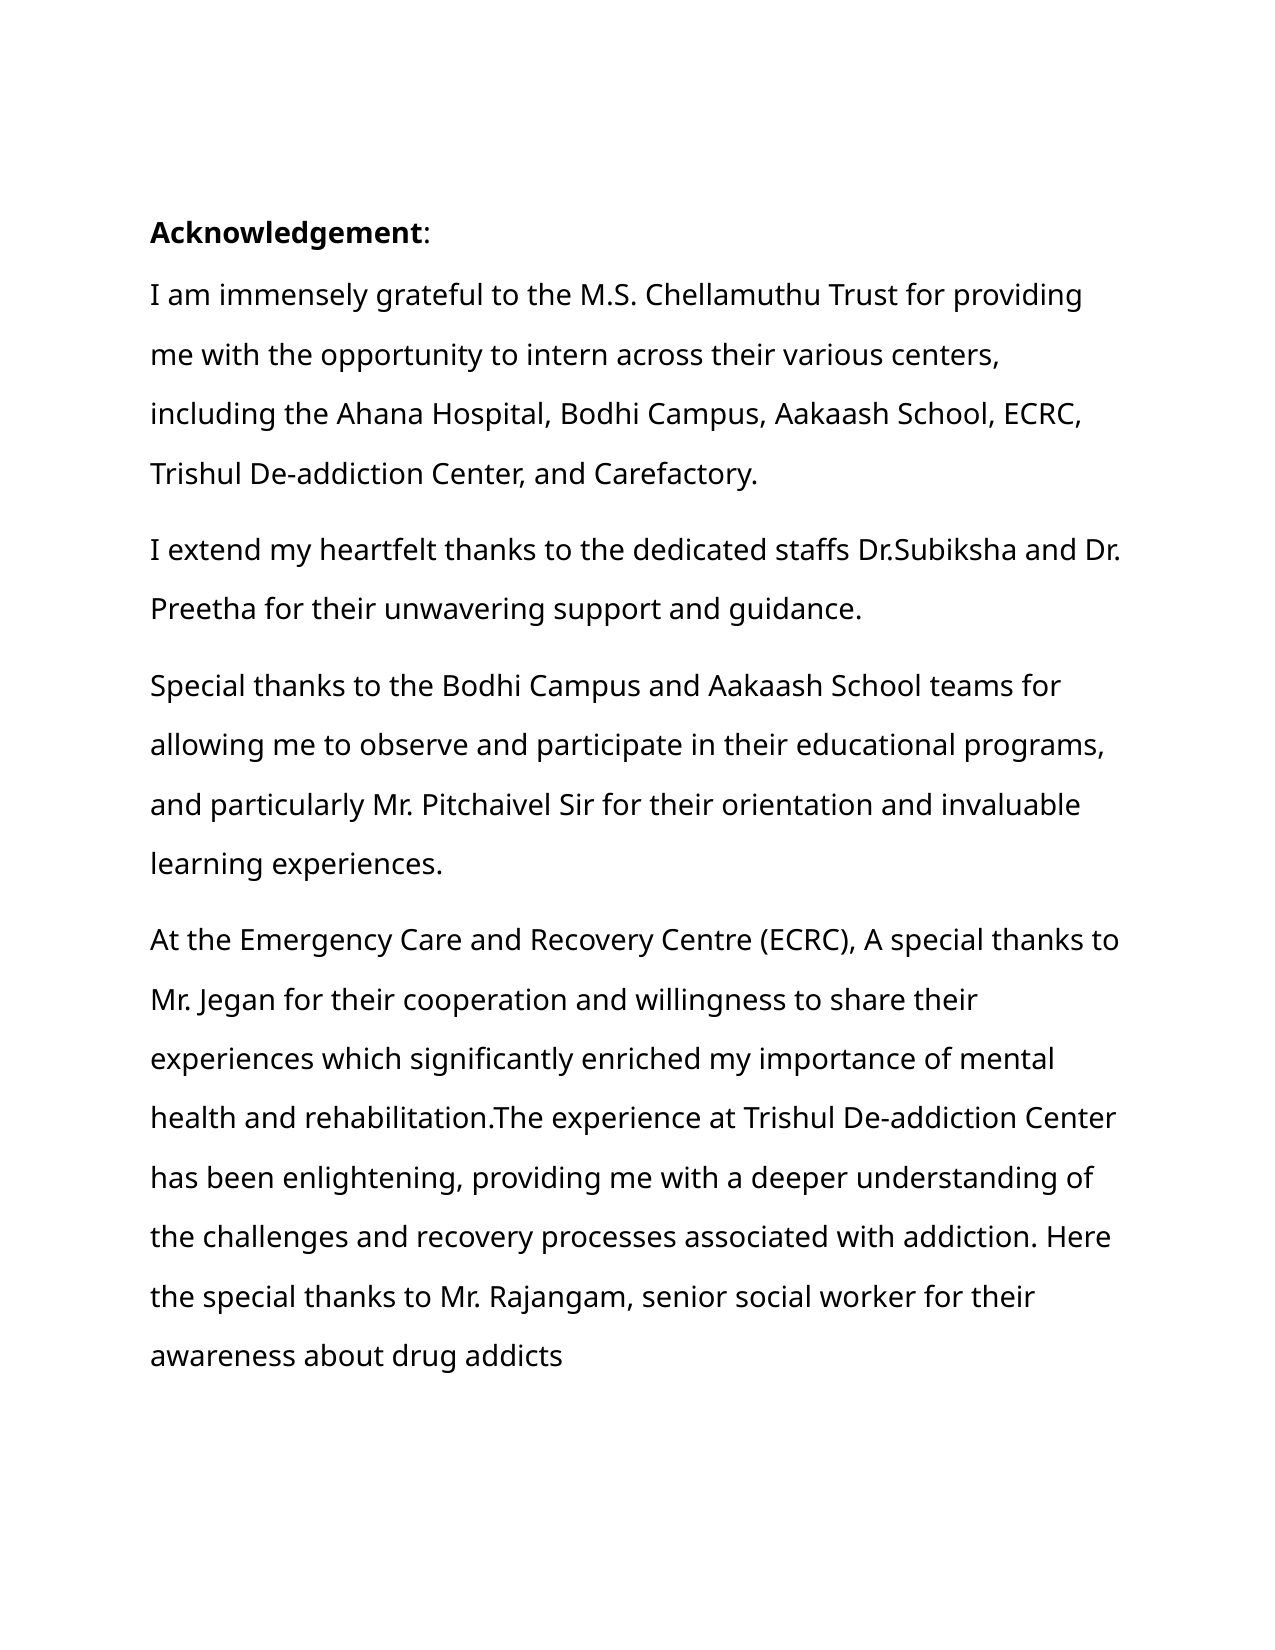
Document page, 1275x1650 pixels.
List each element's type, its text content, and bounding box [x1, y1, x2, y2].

text At the Emergency Care and Recovery Centre (ECRC), A special thanks to Mr. Jegan for their cooperation and willingness to share their experiences which significantly enriched my importance of mental health and rehabilitation.The experience at Trishul De-addiction Center has been enlightening, providing me with a deeper understanding of the challenges and recovery processes associated with addiction. Here the special thanks to Mr. Rajangam, senior social worker for their awareness about drug addicts [150, 919, 1125, 1375]
text I am immensely grateful to the M.S. Chellamuthu Trust for providing me with the opportunity to intern across their various centers, including the Ahana Hospital, Bodhi Campus, Aakaash School, ECRC, Trishul De-addiction Center, and Carefactory. [150, 274, 1125, 493]
text Acknowledgement: [150, 212, 1125, 252]
text Special thanks to the Bodhi Campus and Aakaash School teams for allowing me to observe and participate in their educational programs, and particularly Mr. Pitchaivel Sir for their orientation and invaluable learning experiences. [150, 665, 1125, 883]
text I extend my heartfelt thanks to the dedicated staffs Dr.Subiksha and Dr. Preetha for their unwavering support and guidance. [150, 529, 1125, 628]
